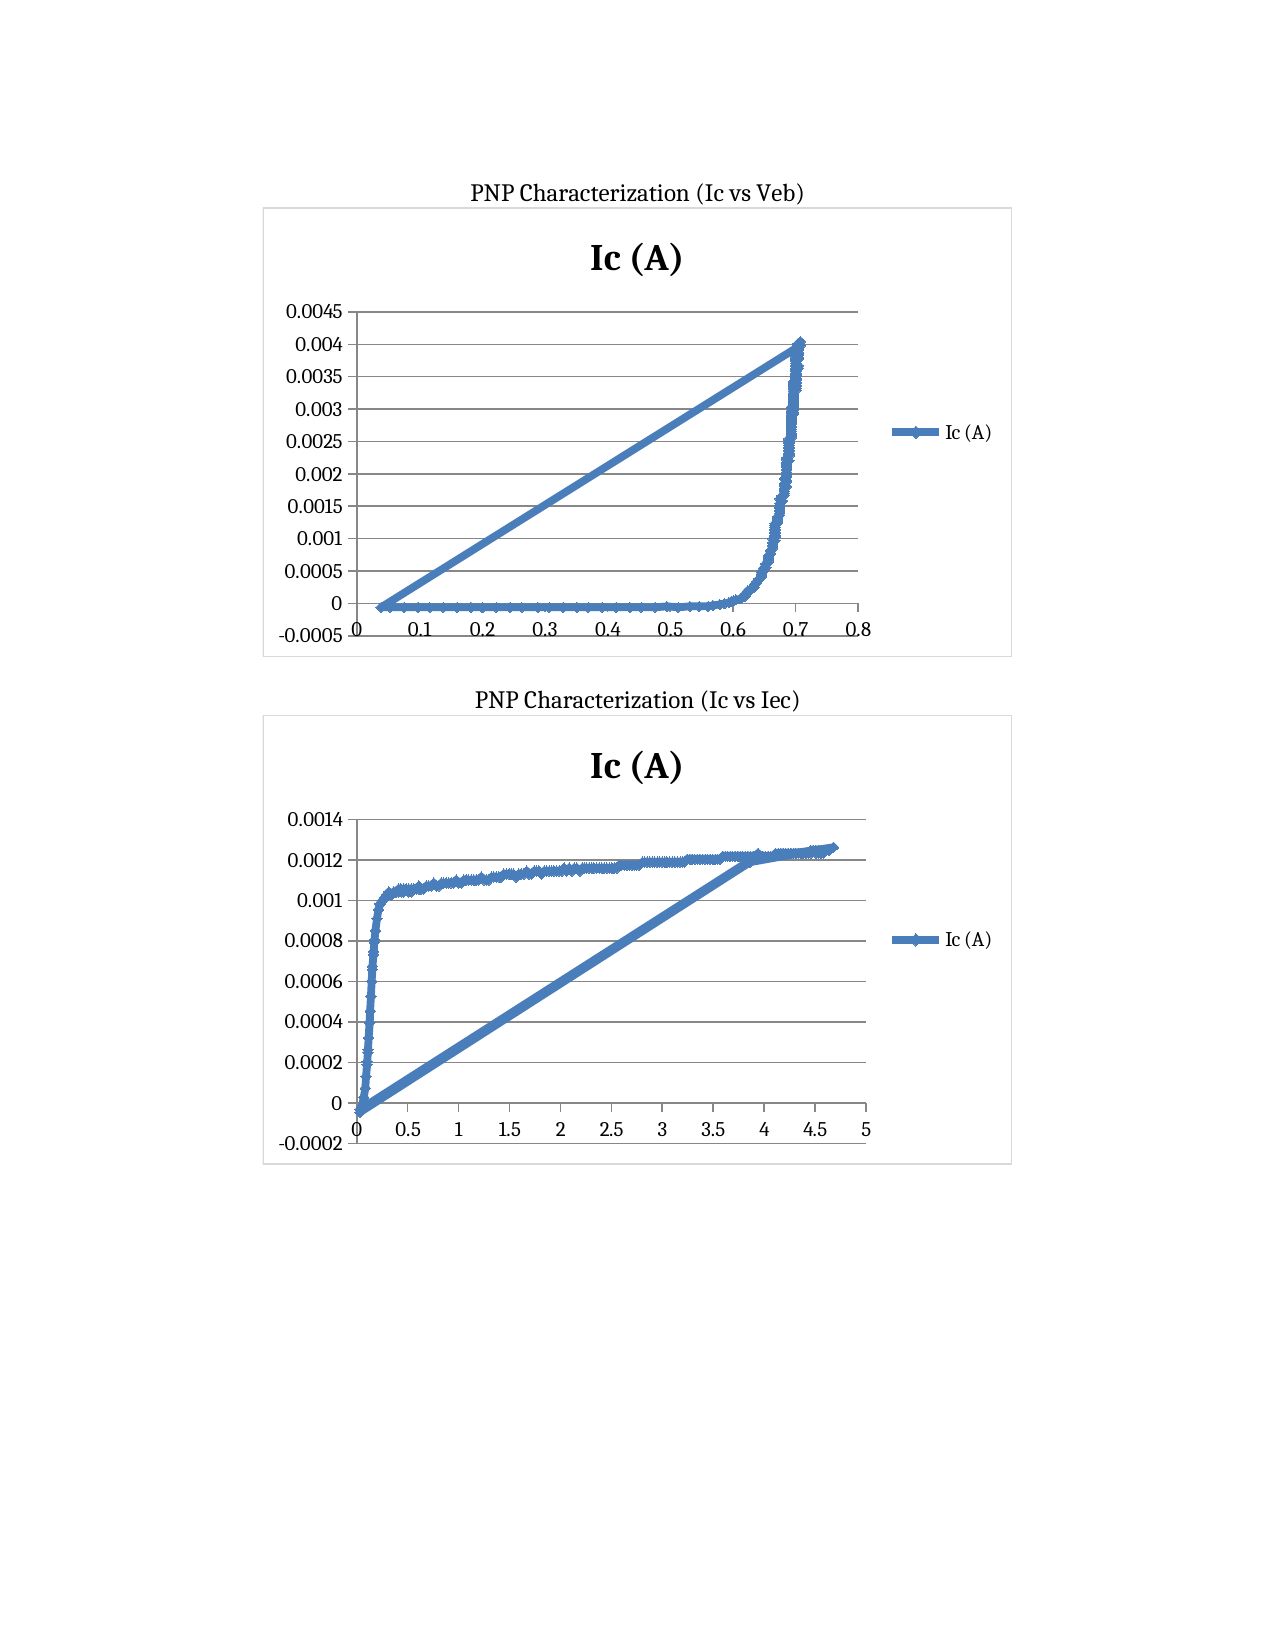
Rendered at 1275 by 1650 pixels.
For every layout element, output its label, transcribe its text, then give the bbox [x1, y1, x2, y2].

text PNP Characterization (Ic vs Iec) [187, 686, 1087, 715]
text PNP Characterization (Ic vs Veb) [187, 179, 1087, 207]
